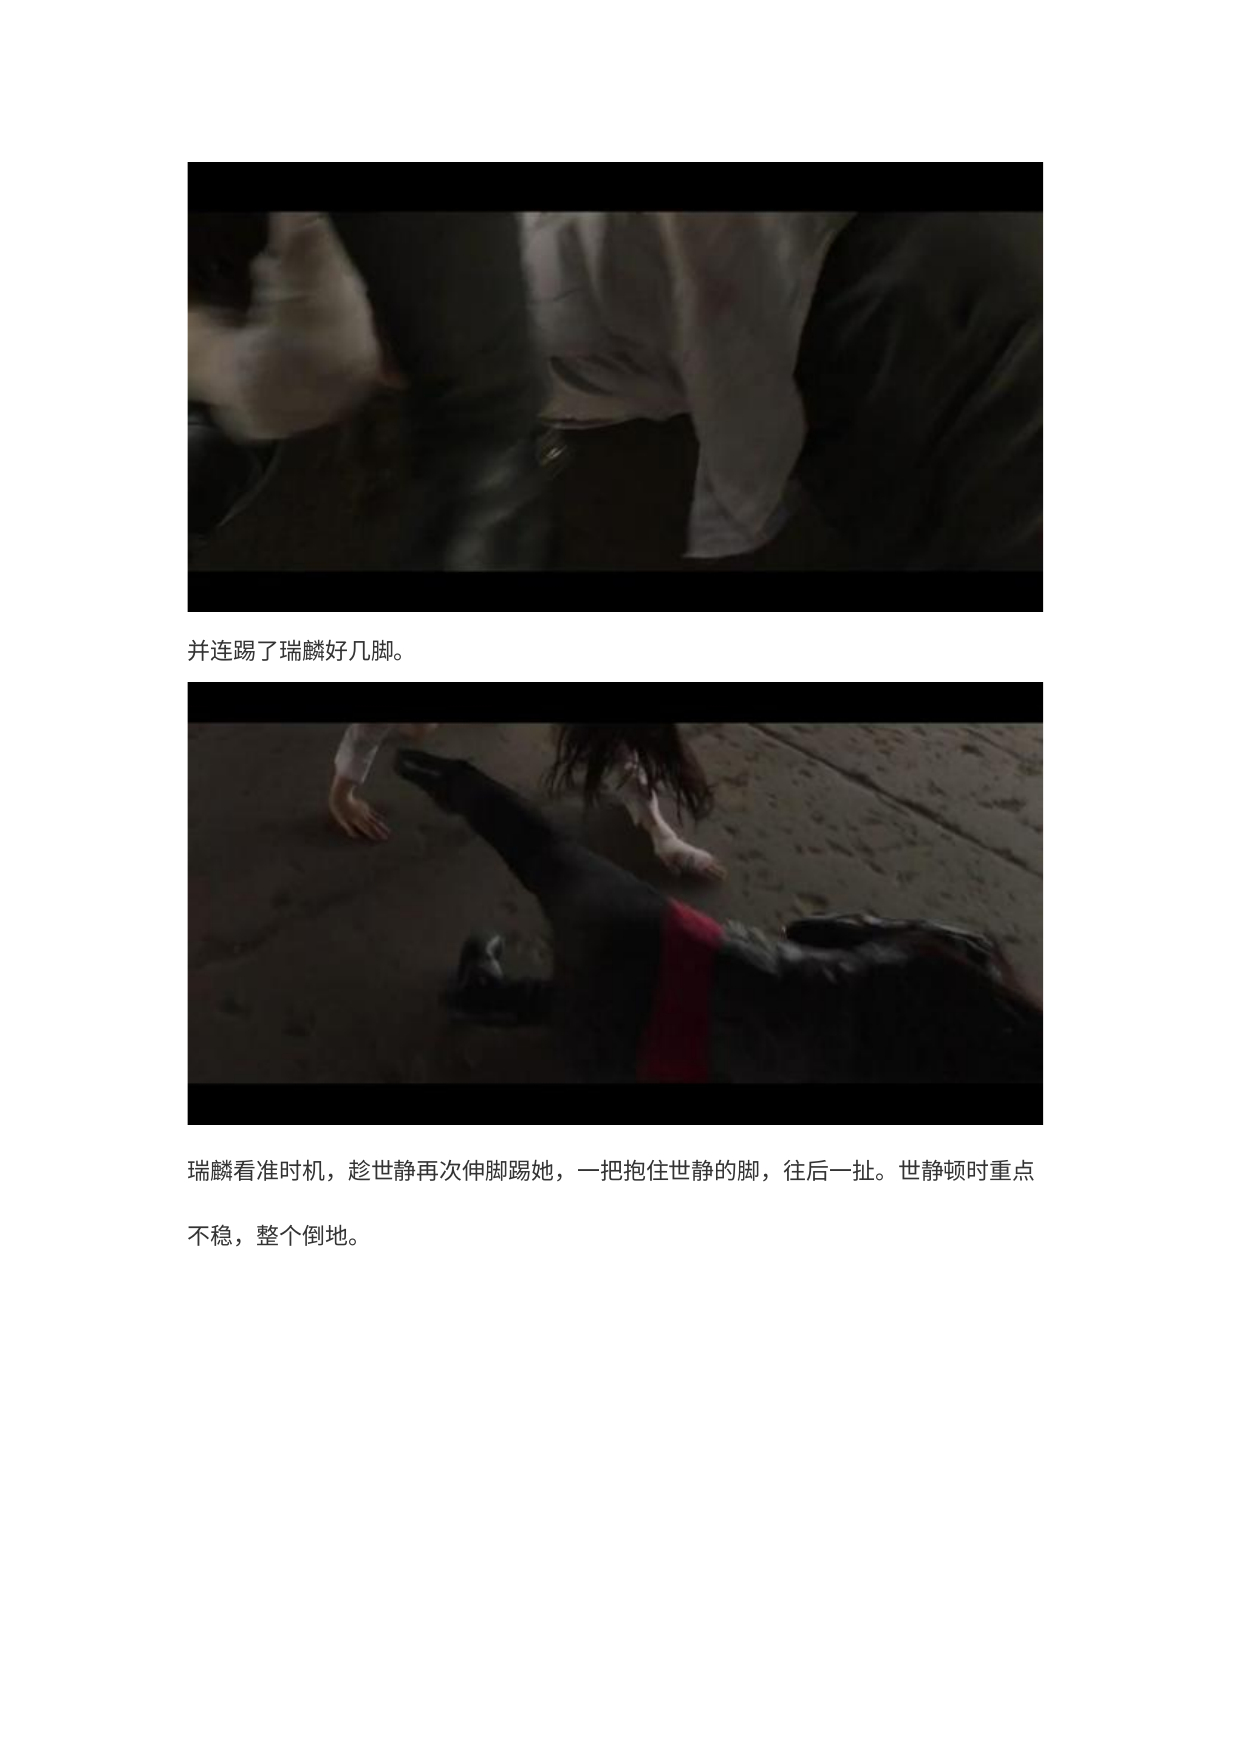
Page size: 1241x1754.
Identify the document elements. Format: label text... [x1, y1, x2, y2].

picture [187, 162, 1044, 612]
picture [187, 682, 1044, 1125]
text 并连踢了瑞麟好几脚。 [187, 617, 1053, 682]
text 瑞麟看准时机，趁世静再次伸脚踢她，一把抱住世静的脚，往后一扯。世静顿时重点不稳，整个倒地。 [187, 1137, 1053, 1267]
